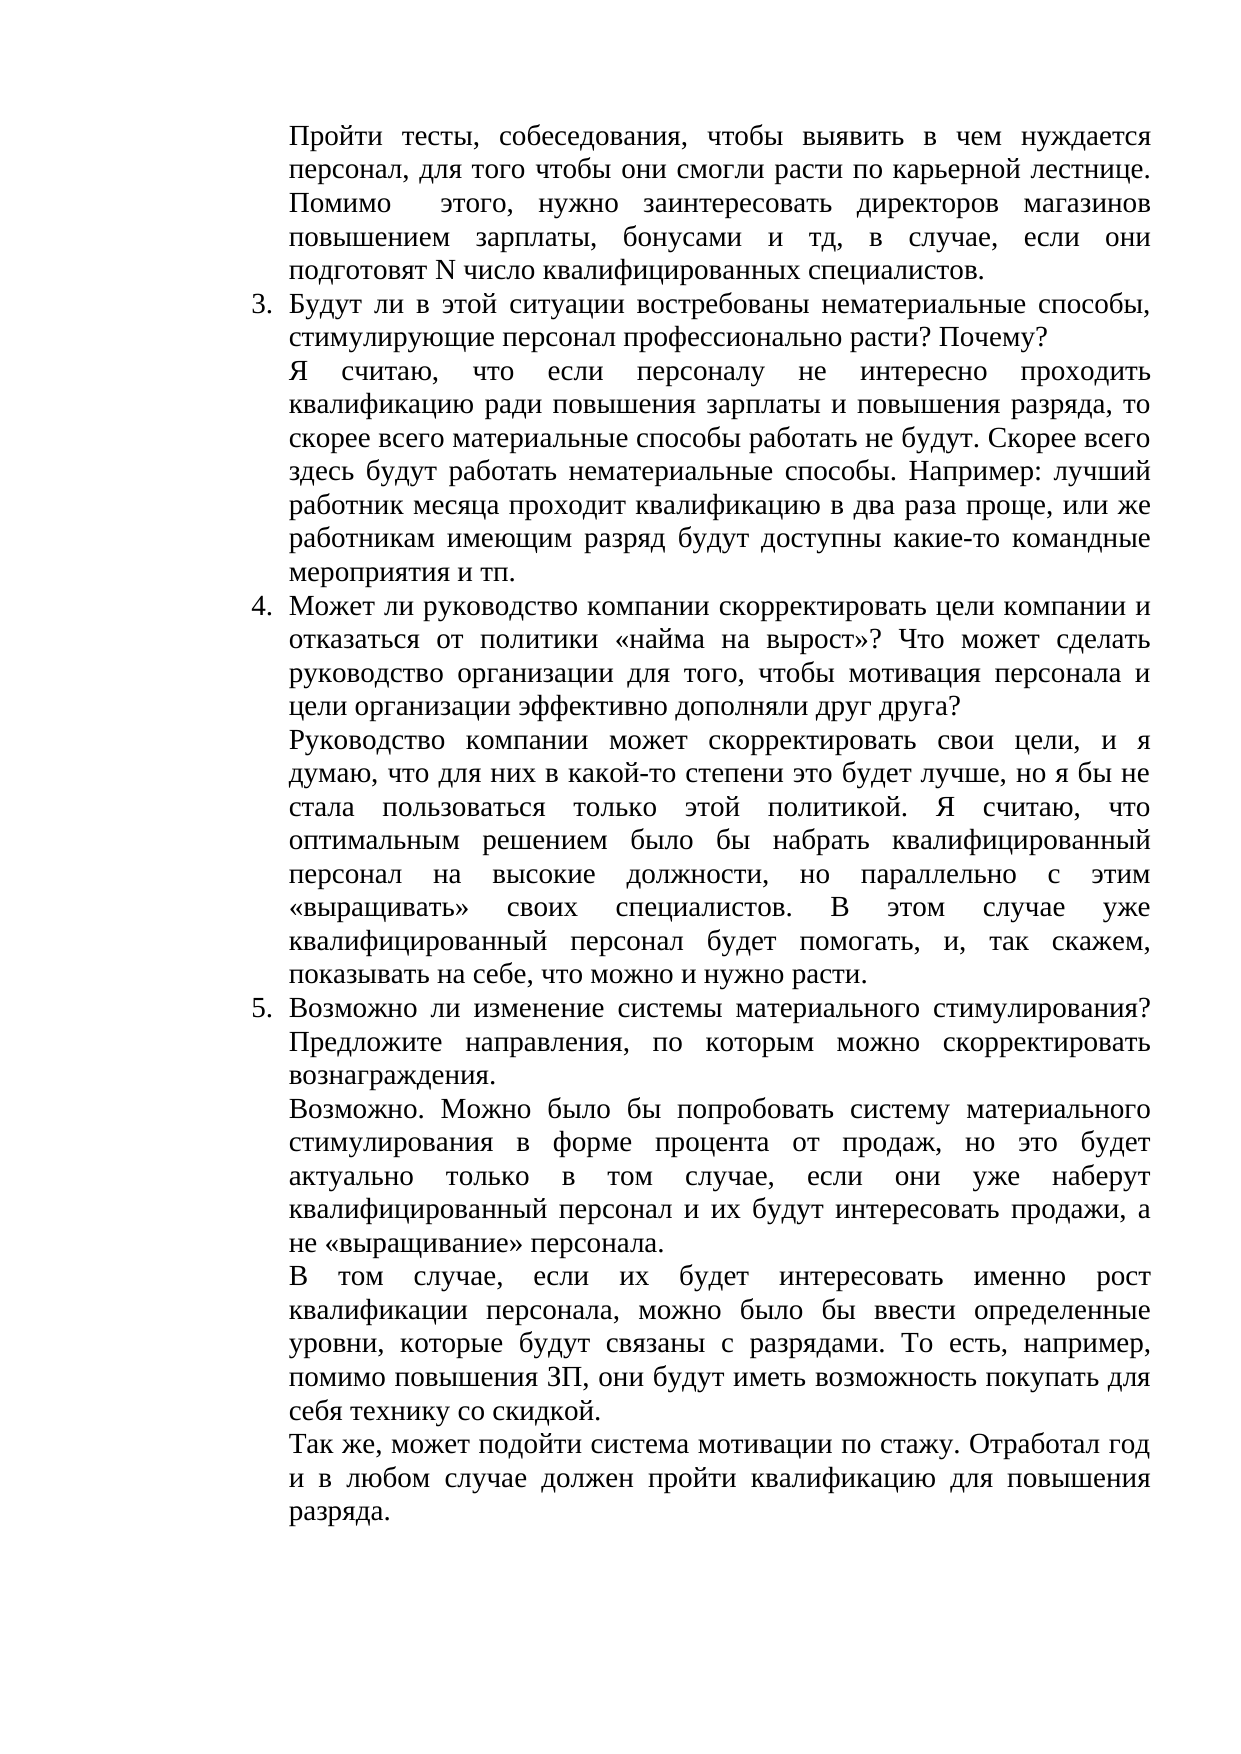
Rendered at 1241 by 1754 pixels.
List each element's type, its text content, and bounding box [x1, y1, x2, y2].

list Я считаю, что если персоналу не интересно проходить квалификацию ради повышения зарплаты и повышения разряда, то скорее всего материальные способы работать не будут. Скорее всего здесь будут работать нематериальные способы. Например: лучший работник месяца проходит квалификацию в два раза проще, или же работникам имеющим разряд будут доступны какие-то командные мероприятия и тп. [288, 353, 1152, 588]
list Может ли руководство компании скорректировать цели компании и отказаться от политики «найма на вырост»? Что может сделать руководство организации для того, чтобы мотивация персонала и цели организации эффективно дополняли друг друга? [251, 588, 1152, 722]
list Возможно ли изменение системы материального стимулирования? Предложите направления, по которым можно скорректировать вознаграждения. [251, 990, 1152, 1091]
list Пройти тесты, собеседования, чтобы выявить в чем нуждается персонал, для того чтобы они смогли расти по карьерной лестнице. Помимо этого, нужно заинтересовать директоров магазинов повышением зарплаты, бонусами и тд, в случае, если они подготовят N число квалифицированных специалистов. [288, 118, 1152, 286]
list Руководство компании может скорректировать свои цели, и я думаю, что для них в какой-то степени это будет лучше, но я бы не стала пользоваться только этой политикой. Я считаю, что оптимальным решением было бы набрать квалифицированный персонал на высокие должности, но параллельно с этим «выращивать» своих специалистов. В этом случае уже квалифицированный персонал будет помогать, и, так скажем, показывать на себе, что можно и нужно расти. [288, 722, 1152, 990]
list Так же, может подойти система мотивации по стажу. Отработал год и в любом случае должен пройти квалификацию для повышения разряда. [288, 1426, 1152, 1527]
list Возможно. Можно было бы попробовать систему материального стимулирования в форме процента от продаж, но это будет актуально только в том случае, если они уже наберут квалифицированный персонал и их будут интересовать продажи, а не «выращивание» персонала. [288, 1091, 1152, 1258]
list Будут ли в этой ситуации востребованы нематериальные способы, стимулирующие персонал профессионально расти? Почему? [251, 286, 1152, 353]
list В том случае, если их будет интересовать именно рост квалификации персонала, можно было бы ввести определенные уровни, которые будут связаны с разрядами. То есть, например, помимо повышения ЗП, они будут иметь возможность покупать для себя технику со скидкой. [288, 1258, 1152, 1426]
